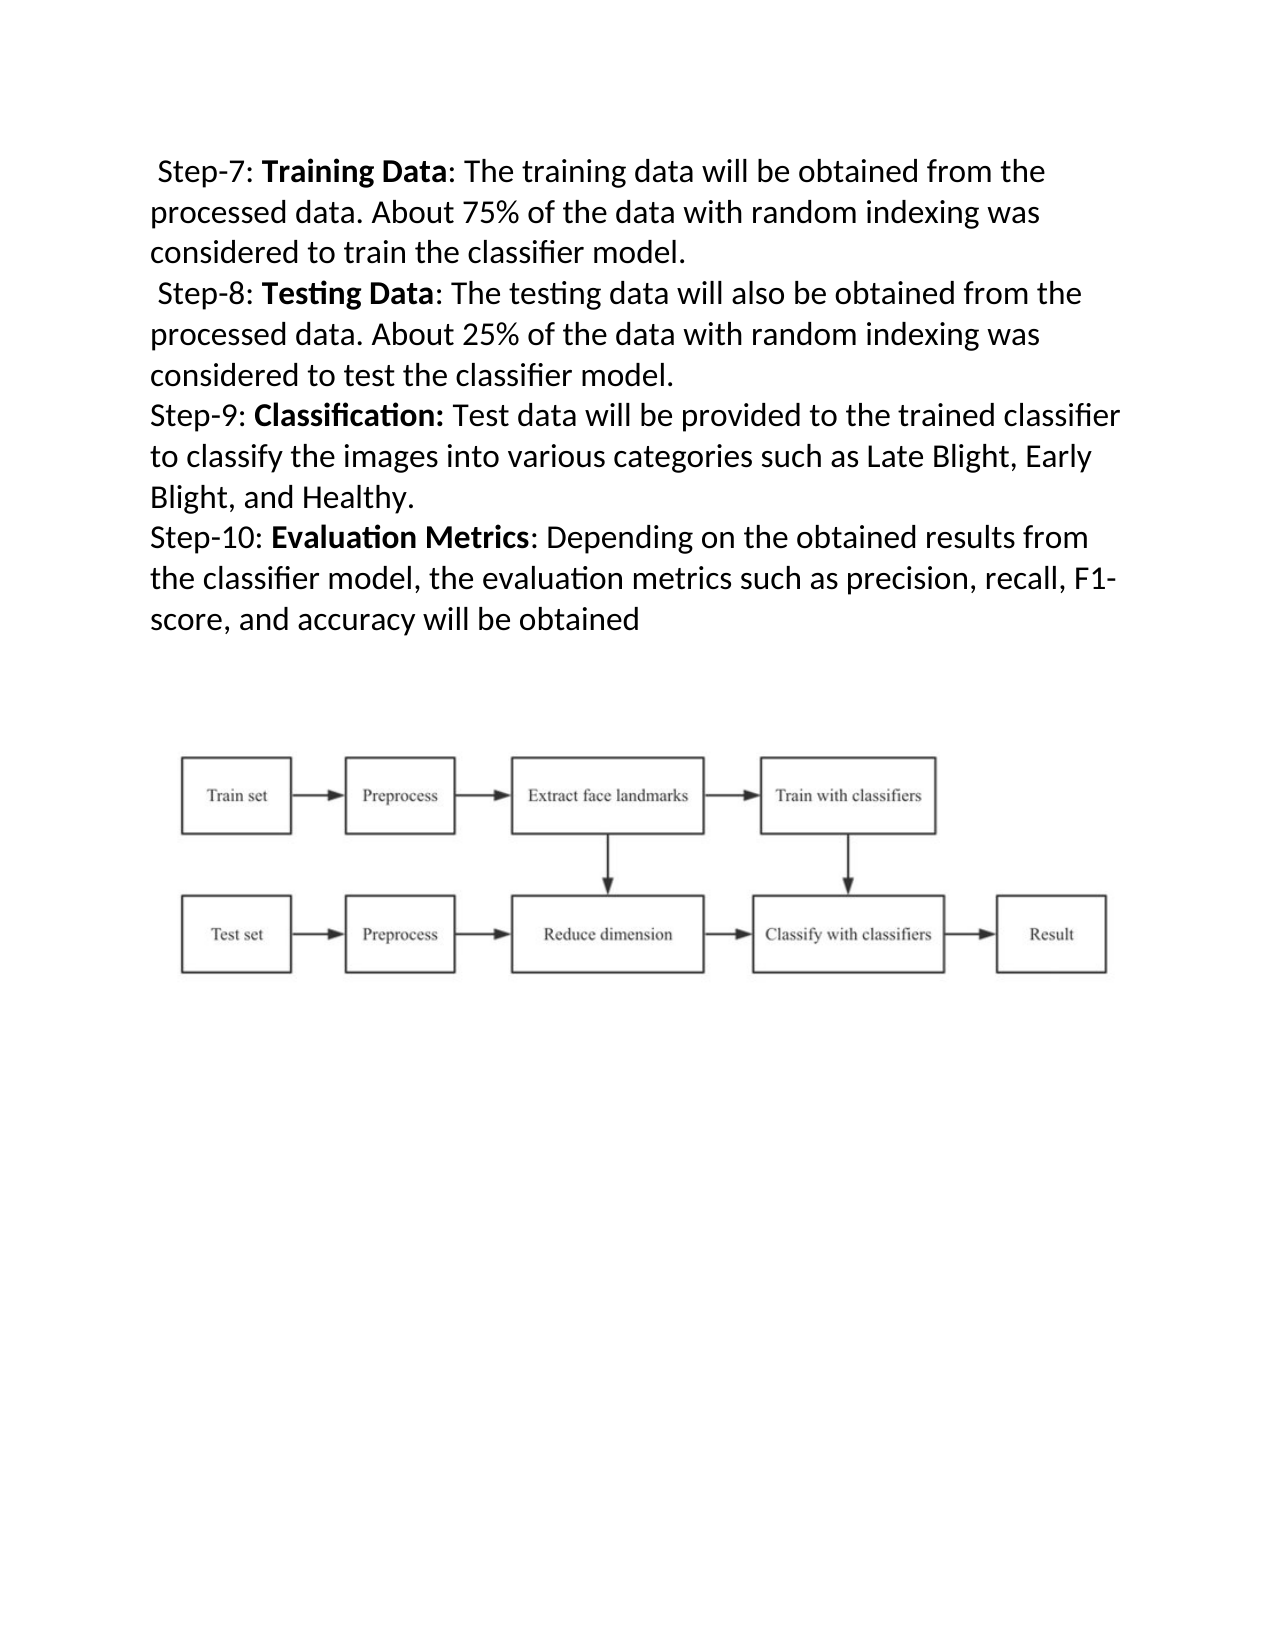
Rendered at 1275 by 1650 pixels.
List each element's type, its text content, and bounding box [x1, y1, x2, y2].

text Step-9: Classification: Test data will be provided to the trained classifier to classify the images into various categories such as Late Blight, Early Blight, and Healthy. [150, 394, 1125, 517]
text Step-8: Testing Data: The testing data will also be obtained from the processed data. About 25% of the data with random indexing was considered to test the classifier model. [150, 272, 1125, 394]
picture [150, 725, 1125, 1011]
text Step-10: Evaluation Metrics: Depending on the obtained results from the classifier model, the evaluation metrics such as precision, recall, F1-score, and accuracy will be obtained [150, 517, 1125, 639]
text Step-7: Training Data: The training data will be obtained from the processed data. About 75% of the data with random indexing was considered to train the classifier model. [150, 150, 1125, 272]
